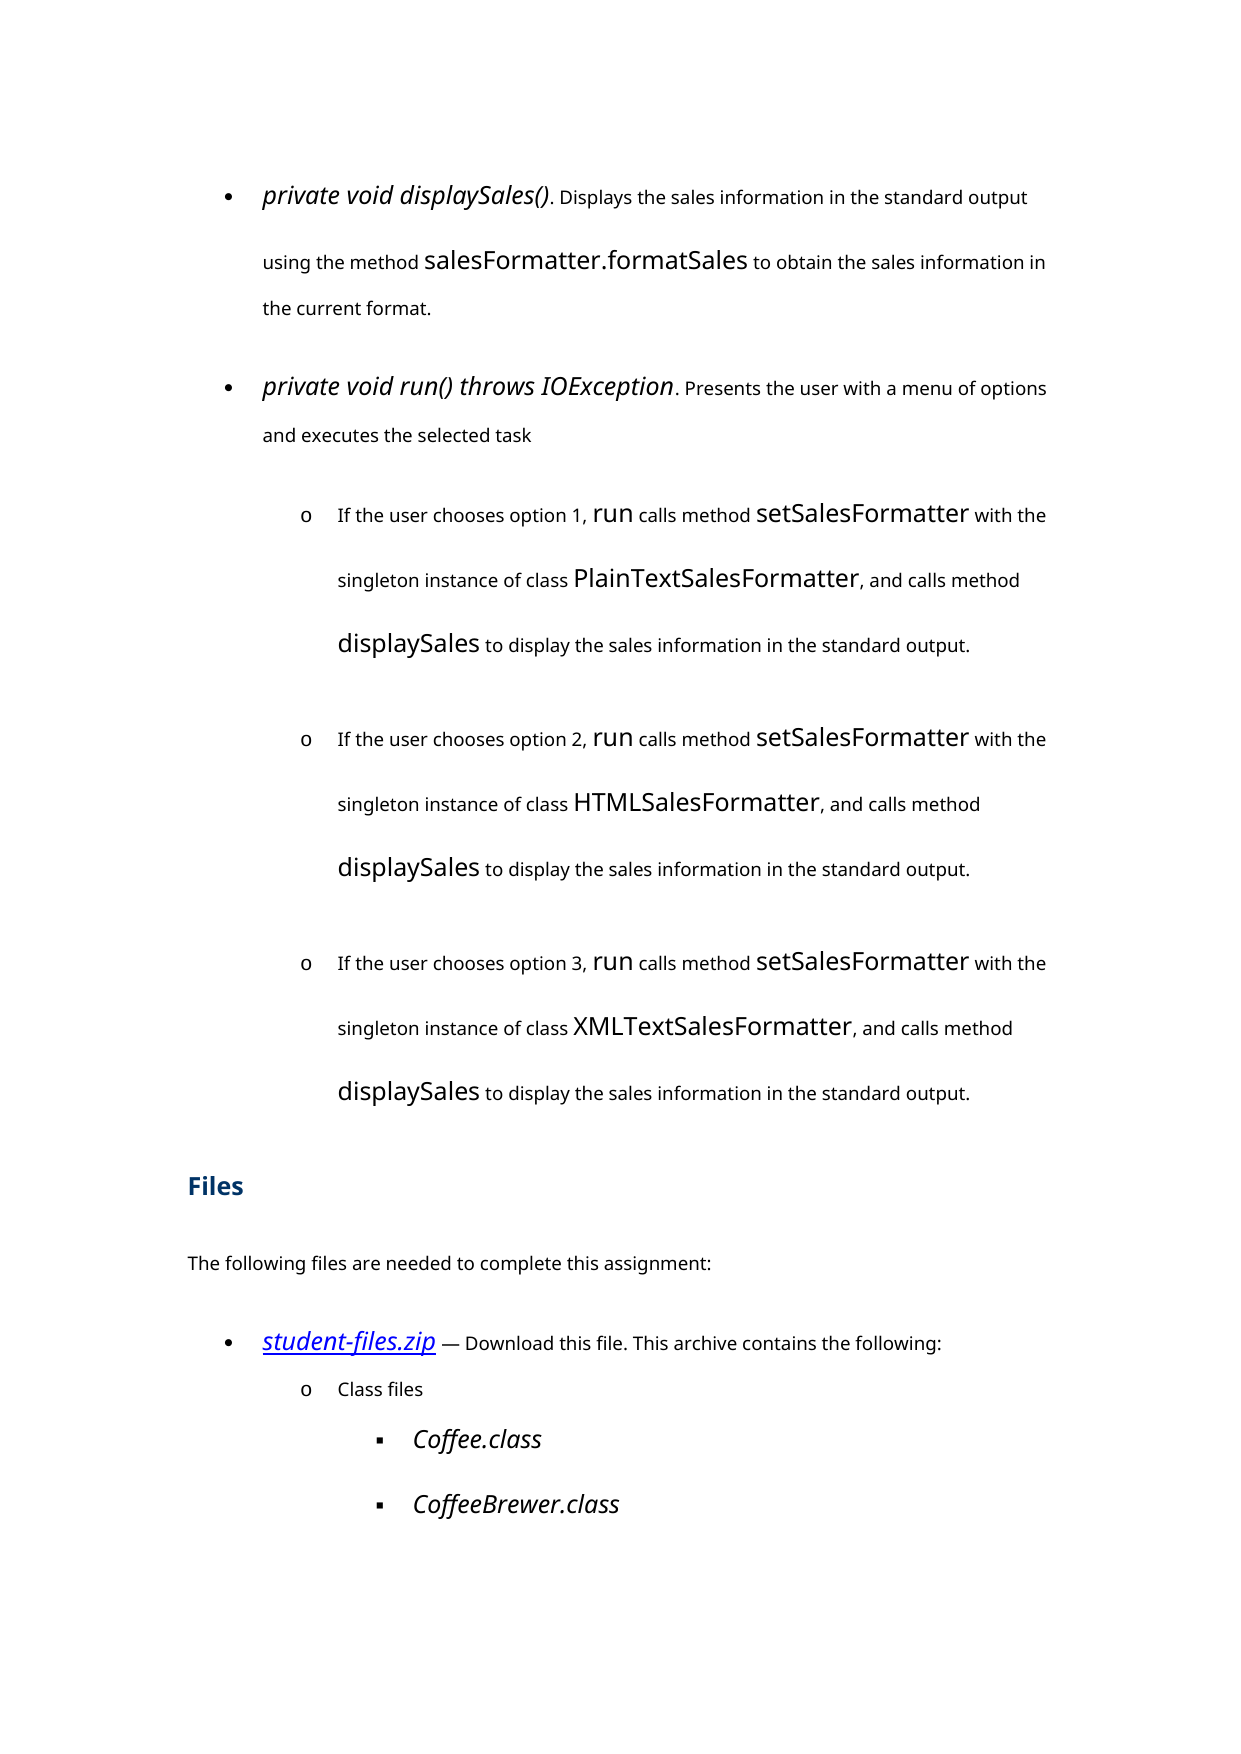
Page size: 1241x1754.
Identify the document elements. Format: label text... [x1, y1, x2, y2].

list If the user chooses option 2, run calls method setSalesFormatter with the singleton instance of class HTMLSalesFormatter, and calls method displaySales to display the sales information in the standard output. [300, 704, 1053, 899]
list private void run() throws IOException. Presents the user with a menu of options and executes the selected task [225, 354, 1053, 451]
list Class files [300, 1374, 1053, 1406]
text The following files are needed to complete this assignment: [187, 1247, 1053, 1279]
list Coffee.class [375, 1406, 1053, 1471]
list CoffeeBrewer.class [375, 1471, 1053, 1536]
list student-files.zip — Download this file. This archive contains the following: [225, 1309, 1053, 1374]
list If the user chooses option 1, run calls method setSalesFormatter with the singleton instance of class PlainTextSalesFormatter, and calls method displaySales to display the sales information in the standard output. [300, 480, 1053, 675]
text Files [187, 1153, 1053, 1218]
list If the user chooses option 3, run calls method setSalesFormatter with the singleton instance of class XMLTextSalesFormatter, and calls method displaySales to display the sales information in the standard output. [300, 929, 1053, 1124]
list private void displaySales(). Displays the sales information in the standard output using the method salesFormatter.formatSales to obtain the sales information in the current format. [225, 162, 1053, 324]
